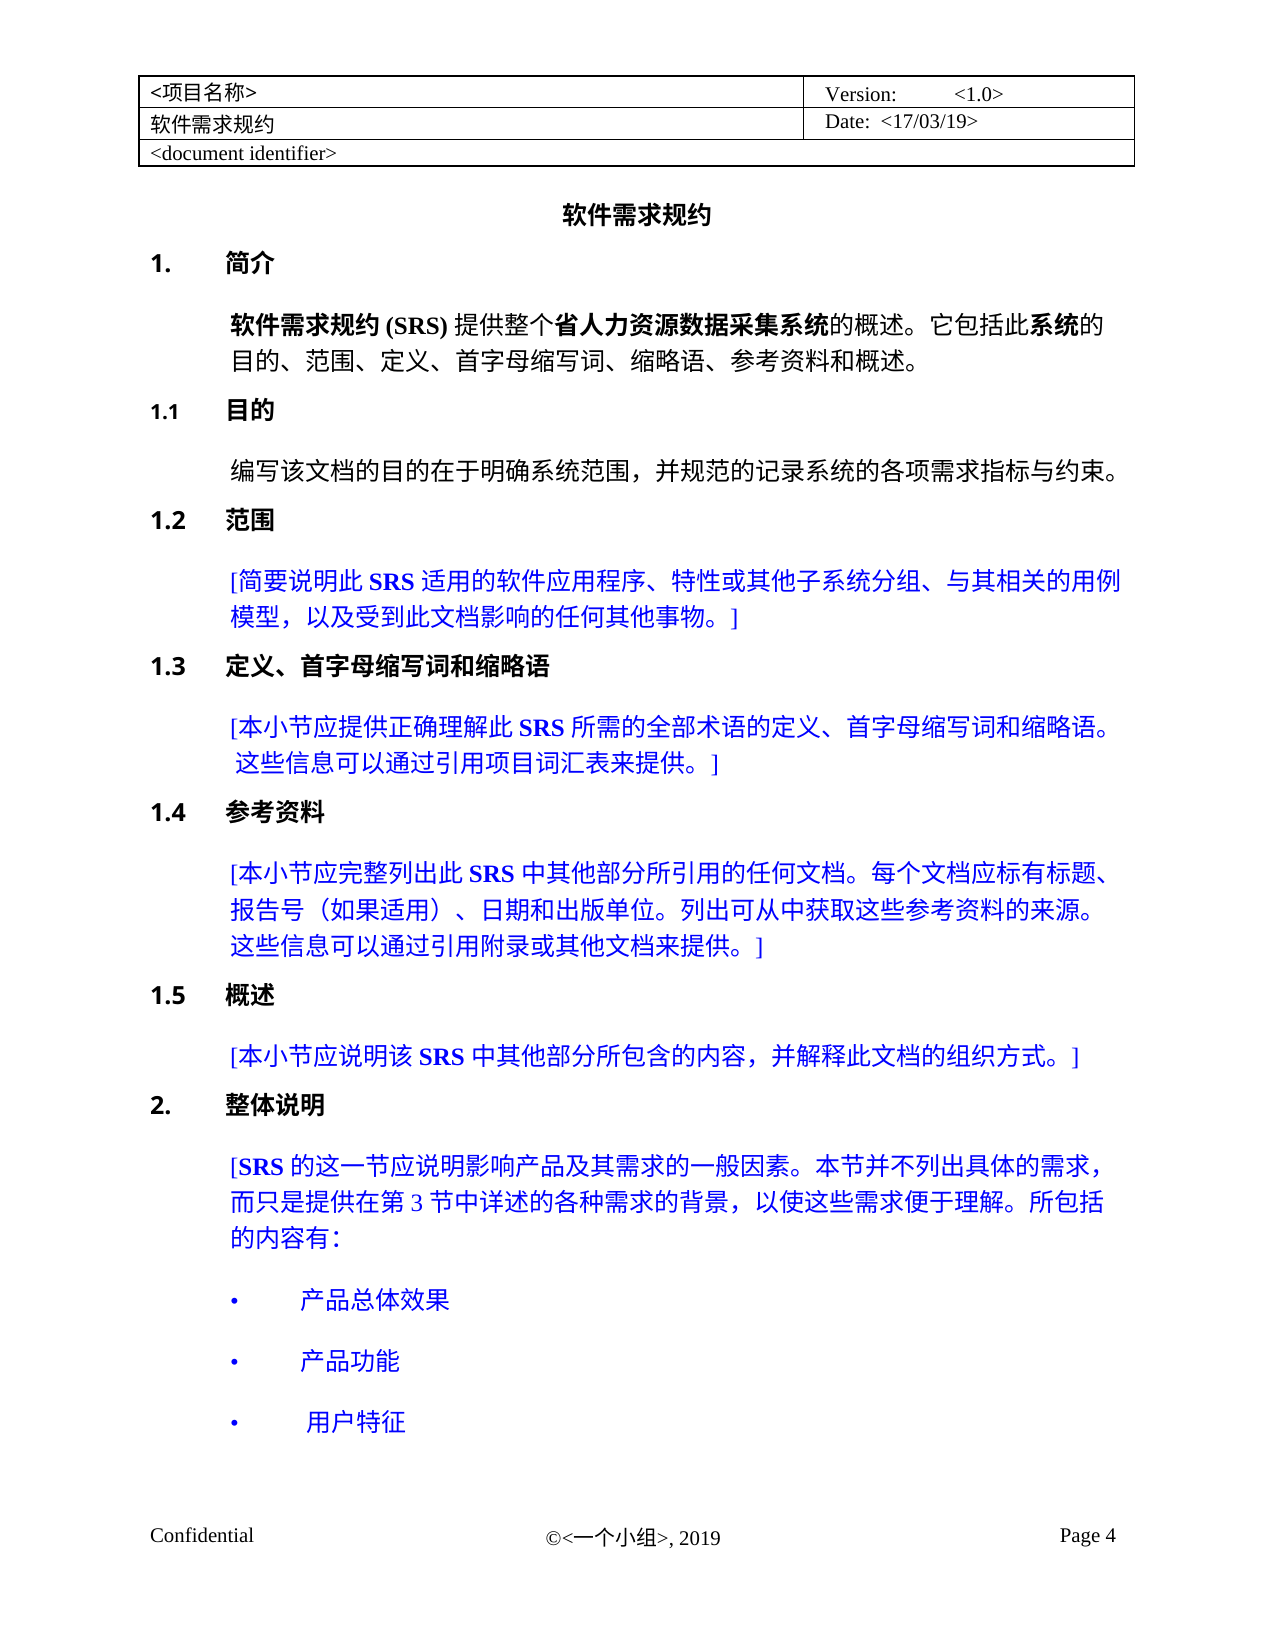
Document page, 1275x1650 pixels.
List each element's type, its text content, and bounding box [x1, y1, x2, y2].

text • 用户特征 [230, 1403, 1125, 1439]
subtitle 范围 [150, 500, 1125, 536]
text • 产品功能 [230, 1341, 1125, 1378]
subtitle 概述 [150, 975, 1125, 1011]
title 软件需求规约 [150, 195, 1125, 231]
text [本小节应完整列出此 SRS 中其他部分所引用的任何文档。每个文档应标有标题、报告号（如果适用）、日期和出版单位。列出可从中获取这些参考资料的来源。这些信息可以通过引用附录或其他文档来提供。] [230, 854, 1125, 963]
text 编写该文档的目的在于明确系统范围，并规范的记录系统的各项需求指标与约束。 [230, 451, 1125, 488]
subtitle 简介 [150, 244, 1125, 280]
text [SRS 的这一节应说明影响产品及其需求的一般因素。本节并不列出具体的需求，而只是提供在第 3 节中详述的各种需求的背景，以使这些需求便于理解。所包括的内容有： [230, 1146, 1125, 1255]
text 软件需求规约 (SRS) 提供整个省人力资源数据采集系统的概述。它包括此系统的目的、范围、定义、首字母缩写词、缩略语、参考资料和概述。 [230, 305, 1125, 378]
subtitle 整体说明 [150, 1085, 1125, 1121]
text [本小节应说明该 SRS 中其他部分所包含的内容，并解释此文档的组织方式。] [230, 1036, 1125, 1073]
text • 产品总体效果 [230, 1280, 1125, 1316]
subtitle 定义、首字母缩写词和缩略语 [150, 646, 1125, 683]
text [简要说明此 SRS 适用的软件应用程序、特性或其他子系统分组、与其相关的用例模型，以及受到此文档影响的任何其他事物。] [230, 561, 1125, 634]
text [本小节应提供正确理解此 SRS 所需的全部术语的定义、首字母缩写词和缩略语。 这些信息可以通过引用项目词汇表来提供。] [230, 708, 1125, 780]
subtitle 目的 [150, 390, 1125, 426]
subtitle 参考资料 [150, 793, 1125, 829]
